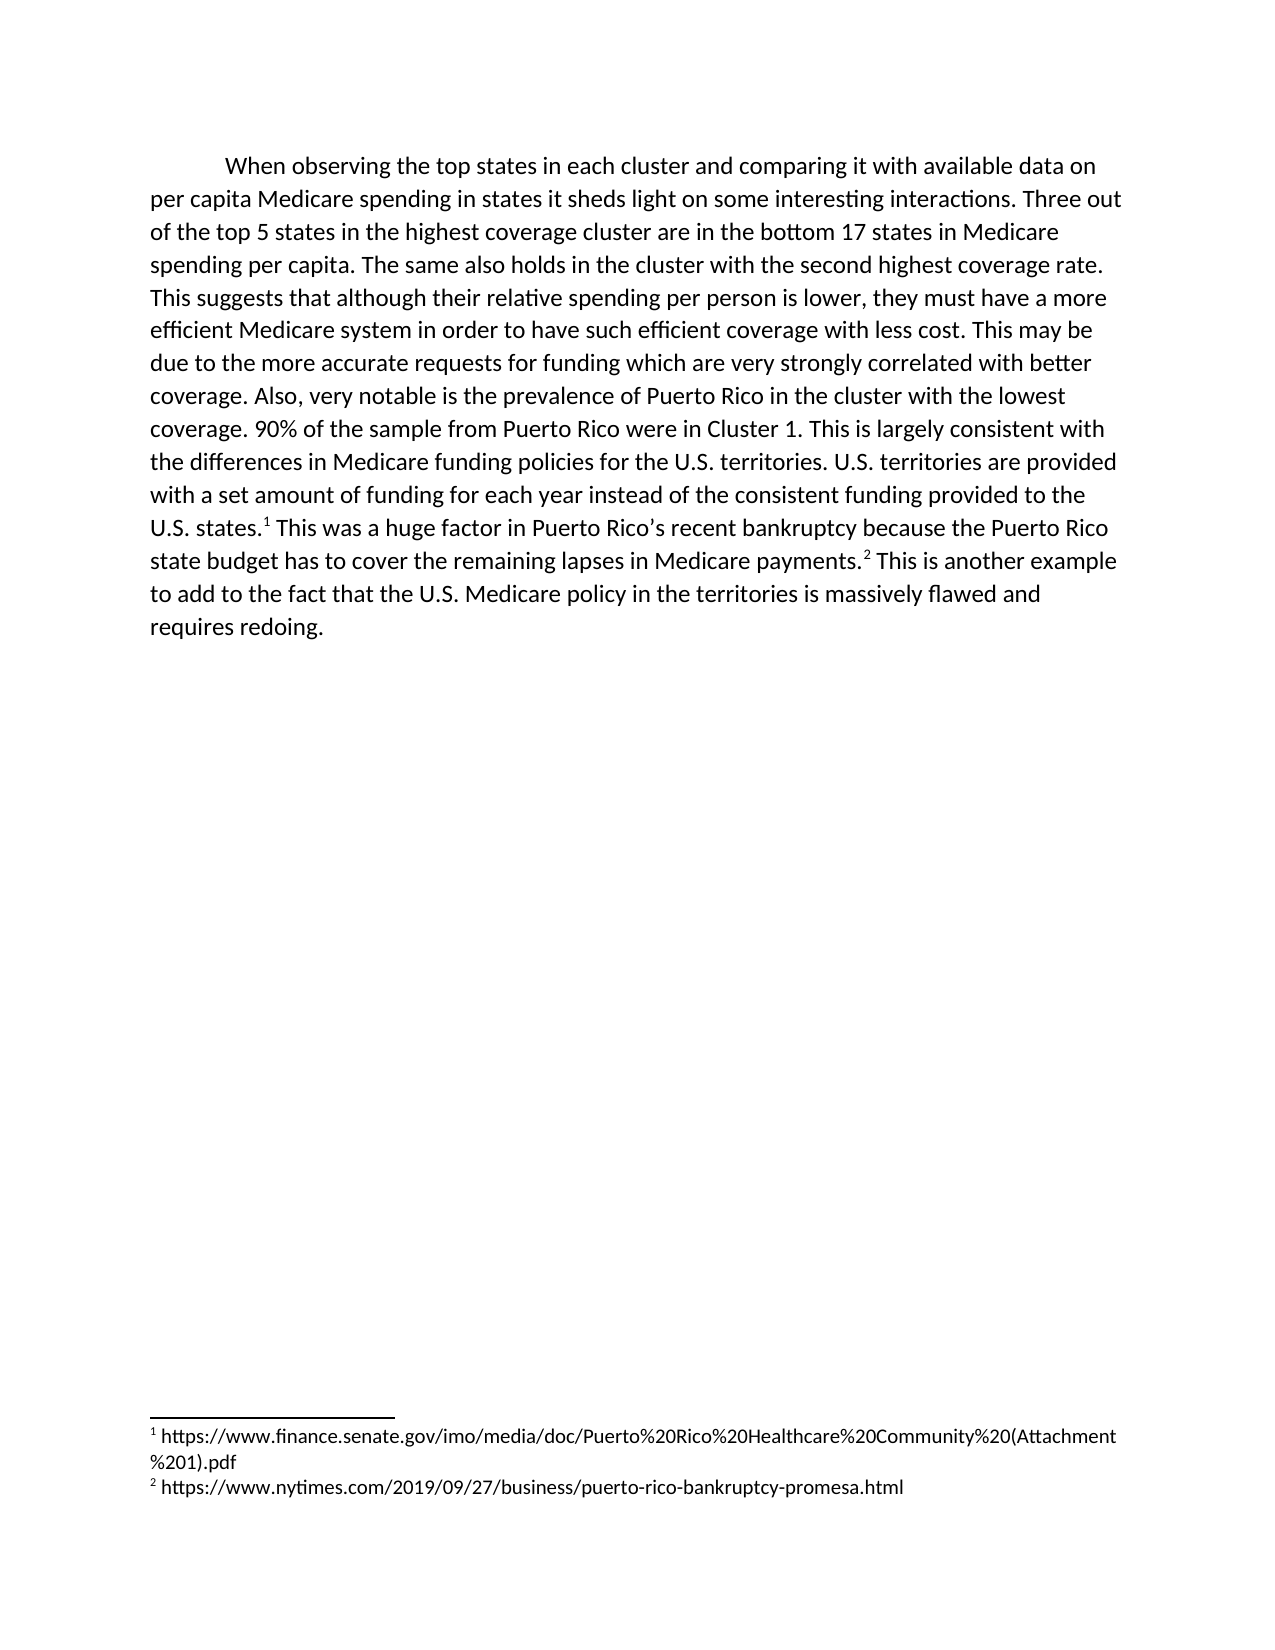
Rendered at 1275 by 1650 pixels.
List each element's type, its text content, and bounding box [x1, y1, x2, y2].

text When observing the top states in each cluster and comparing it with available data on per capita Medicare spending in states it sheds light on some interesting interactions. Three out of the top 5 states in the highest coverage cluster are in the bottom 17 states in Medicare spending per capita. The same also holds in the cluster with the second highest coverage rate. This suggests that although their relative spending per person is lower, they must have a more efficient Medicare system in order to have such efficient coverage with less cost. This may be due to the more accurate requests for funding which are very strongly correlated with better coverage. Also, very notable is the prevalence of Puerto Rico in the cluster with the lowest coverage. 90% of the sample from Puerto Rico were in Cluster 1. This is largely consistent with the differences in Medicare funding policies for the U.S. territories. U.S. territories are provided with a set amount of funding for each year instead of the consistent funding provided to the U.S. states. This was a huge factor in Puerto Rico’s recent bankruptcy because the Puerto Rico state budget has to cover the remaining lapses in Medicare payments. This is another example to add to the fact that the U.S. Medicare policy in the territories is massively flawed and requires redoing. [150, 150, 1125, 641]
